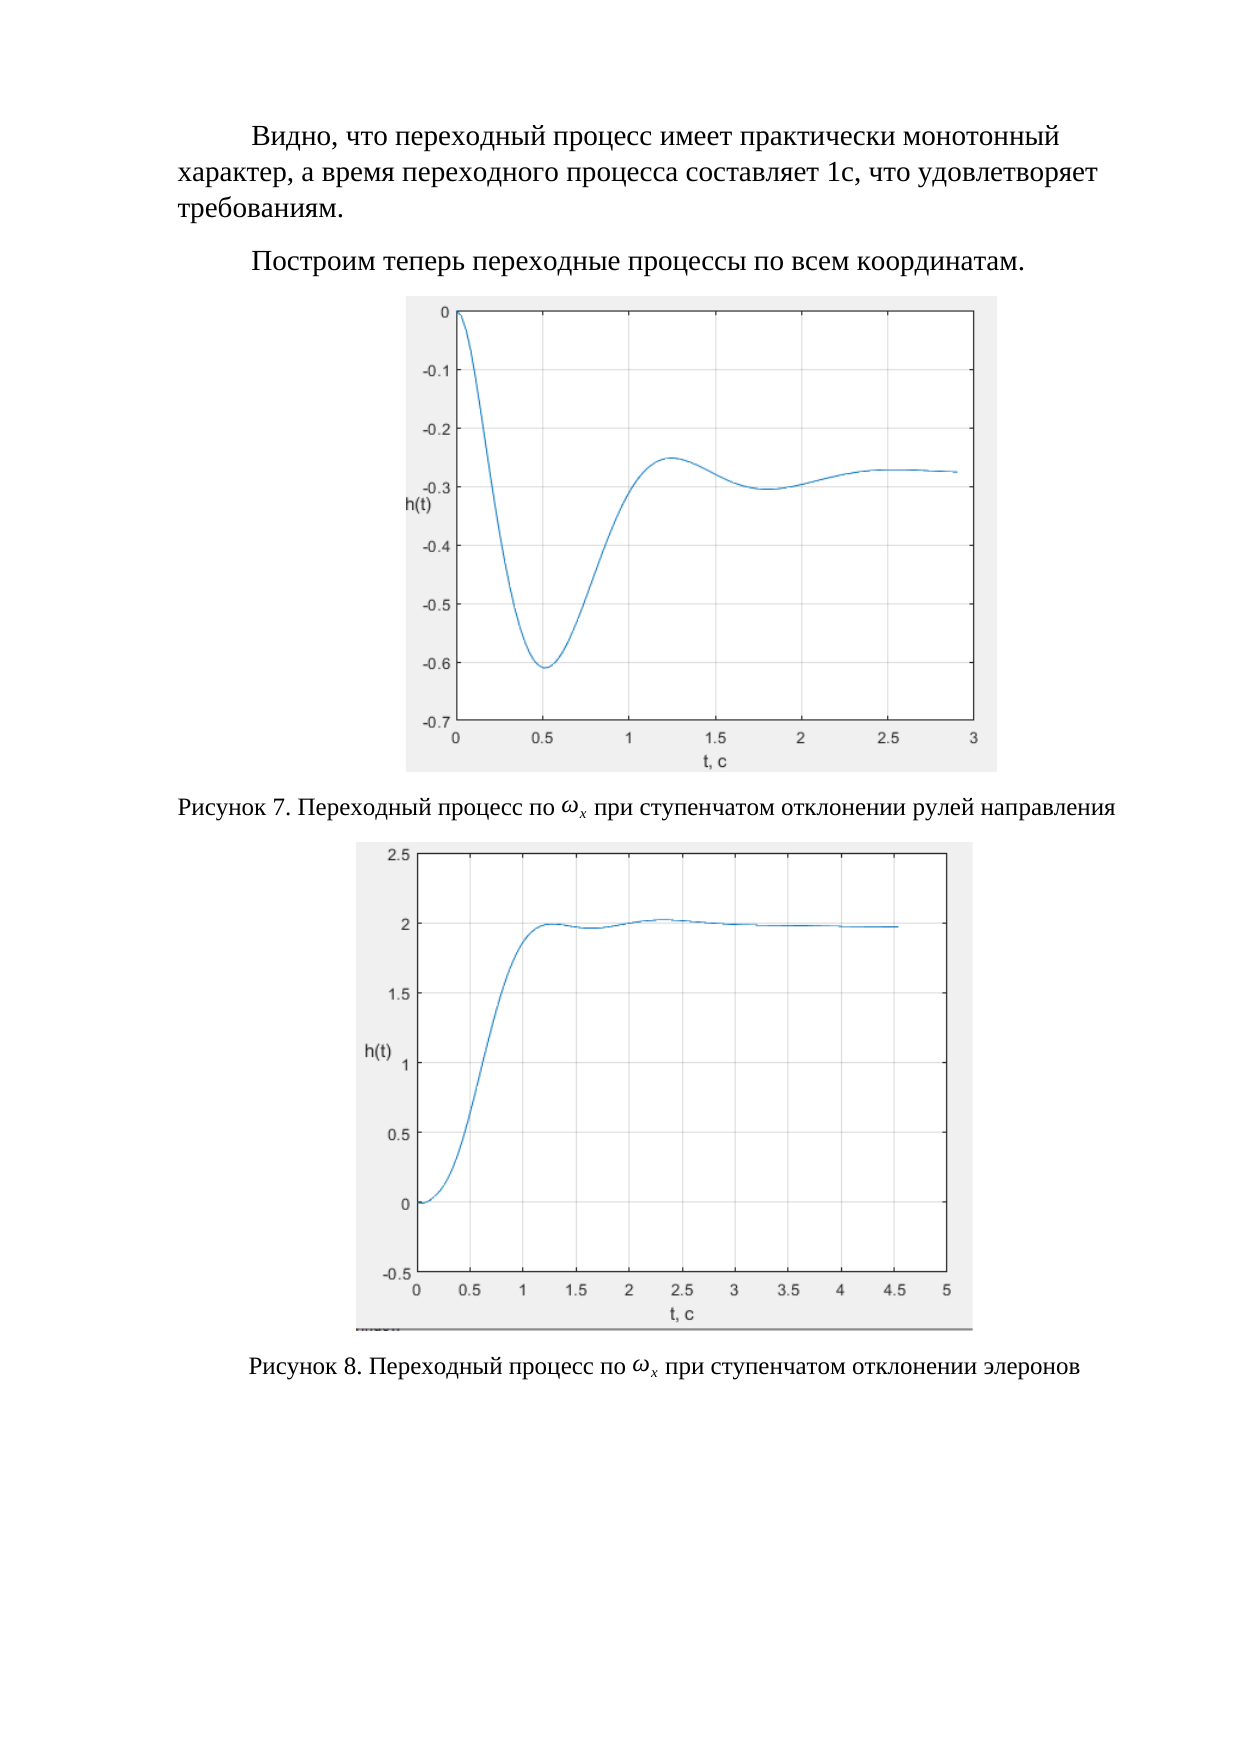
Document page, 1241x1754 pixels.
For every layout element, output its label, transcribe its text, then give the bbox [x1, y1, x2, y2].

picture [405, 296, 997, 772]
text Видно, что переходный процесс имеет практически монотонный характер, а время переходного процесса составляет 1с, что удовлетворяет требованиям. [177, 118, 1152, 224]
text Рисунок 8. Переходный процесс по при ступенчатом отклонении элеронов [177, 1350, 1152, 1381]
text Построим теперь переходные процессы по всем координатам. [177, 243, 1152, 277]
text Рисунок 7. Переходный процесс по при ступенчатом отклонении рулей направления [177, 790, 1152, 822]
picture [356, 842, 973, 1331]
